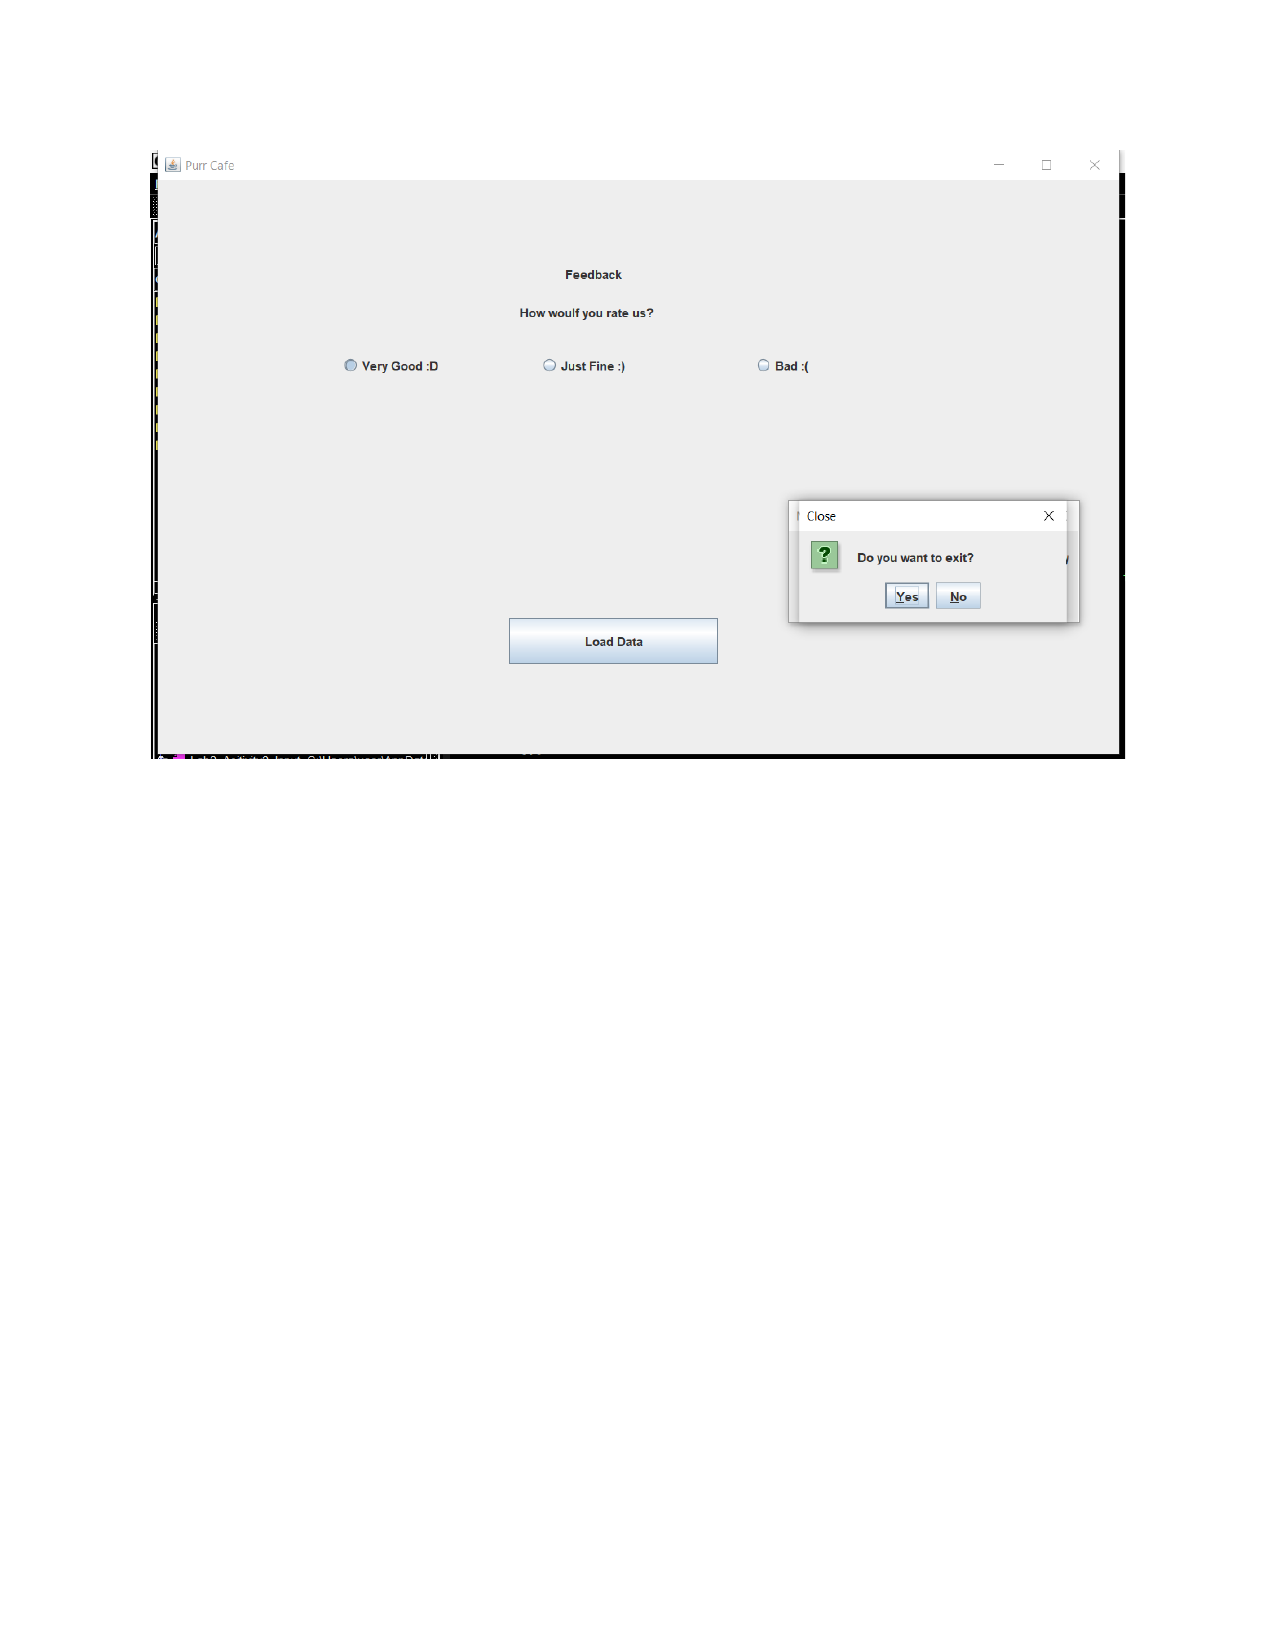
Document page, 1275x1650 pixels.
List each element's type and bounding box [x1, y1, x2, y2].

picture [150, 150, 1125, 759]
